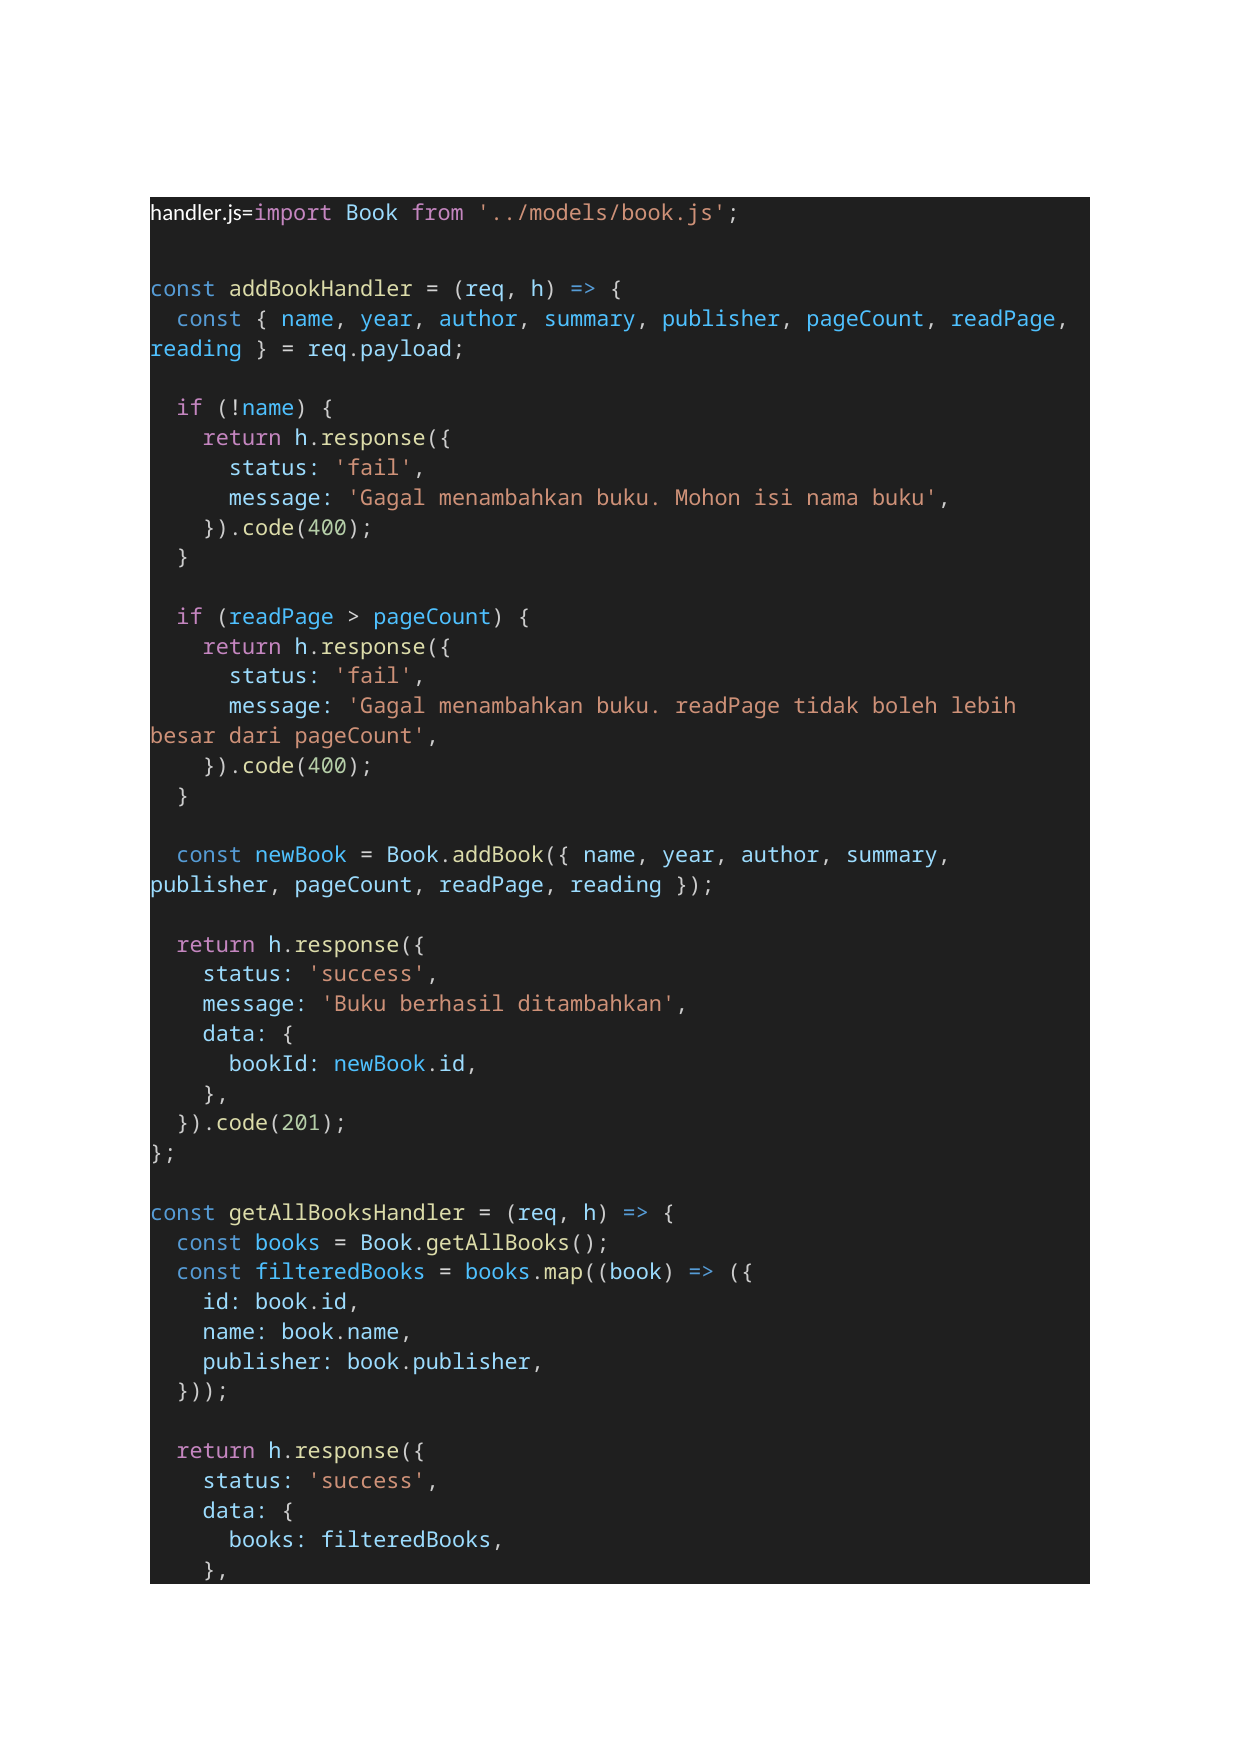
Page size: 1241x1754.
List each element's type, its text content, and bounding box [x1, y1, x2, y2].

text return h.response({ [150, 928, 1090, 958]
text message: 'Gagal menambahkan buku. readPage tidak boleh lebih besar dari pageCount', [150, 690, 1090, 750]
text }).code(400); [150, 750, 1090, 779]
text } [150, 541, 1090, 571]
text status: 'fail', [150, 452, 1090, 482]
text }, [150, 1554, 1090, 1584]
text if (!name) { [150, 392, 1090, 422]
text id: book.id, [150, 1286, 1090, 1316]
text }; [150, 1137, 1090, 1167]
text const newBook = Book.addBook({ name, year, author, summary, publisher, pageCount, readPage, reading }); [150, 839, 1090, 899]
text status: 'success', [150, 958, 1090, 988]
text const filteredBooks = books.map((book) => ({ [150, 1256, 1090, 1286]
text const books = Book.getAllBooks(); [150, 1226, 1090, 1256]
text publisher: book.publisher, [150, 1346, 1090, 1375]
text data: { [150, 1018, 1090, 1048]
text return h.response({ [150, 422, 1090, 452]
text status: 'fail', [150, 660, 1090, 690]
text }, [150, 1077, 1090, 1107]
text handler.js=import Book from '../models/book.js'; [150, 197, 1090, 227]
text const { name, year, author, summary, publisher, pageCount, readPage, reading } = req.payload; [150, 303, 1090, 362]
text data: { [150, 1494, 1090, 1524]
text return h.response({ [150, 631, 1090, 660]
text message: 'Gagal menambahkan buku. Mohon isi nama buku', [150, 482, 1090, 511]
text if (readPage > pageCount) { [150, 601, 1090, 631]
text }).code(400); [150, 511, 1090, 541]
text const getAllBooksHandler = (req, h) => { [150, 1197, 1090, 1226]
text message: 'Buku berhasil ditambahkan', [150, 988, 1090, 1018]
text books: filteredBooks, [150, 1524, 1090, 1554]
text const addBookHandler = (req, h) => { [150, 273, 1090, 303]
text status: 'success', [150, 1465, 1090, 1494]
text }).code(201); [150, 1107, 1090, 1137]
text })); [150, 1375, 1090, 1405]
text name: book.name, [150, 1316, 1090, 1346]
text bookId: newBook.id, [150, 1048, 1090, 1077]
text return h.response({ [150, 1435, 1090, 1465]
text } [150, 779, 1090, 809]
